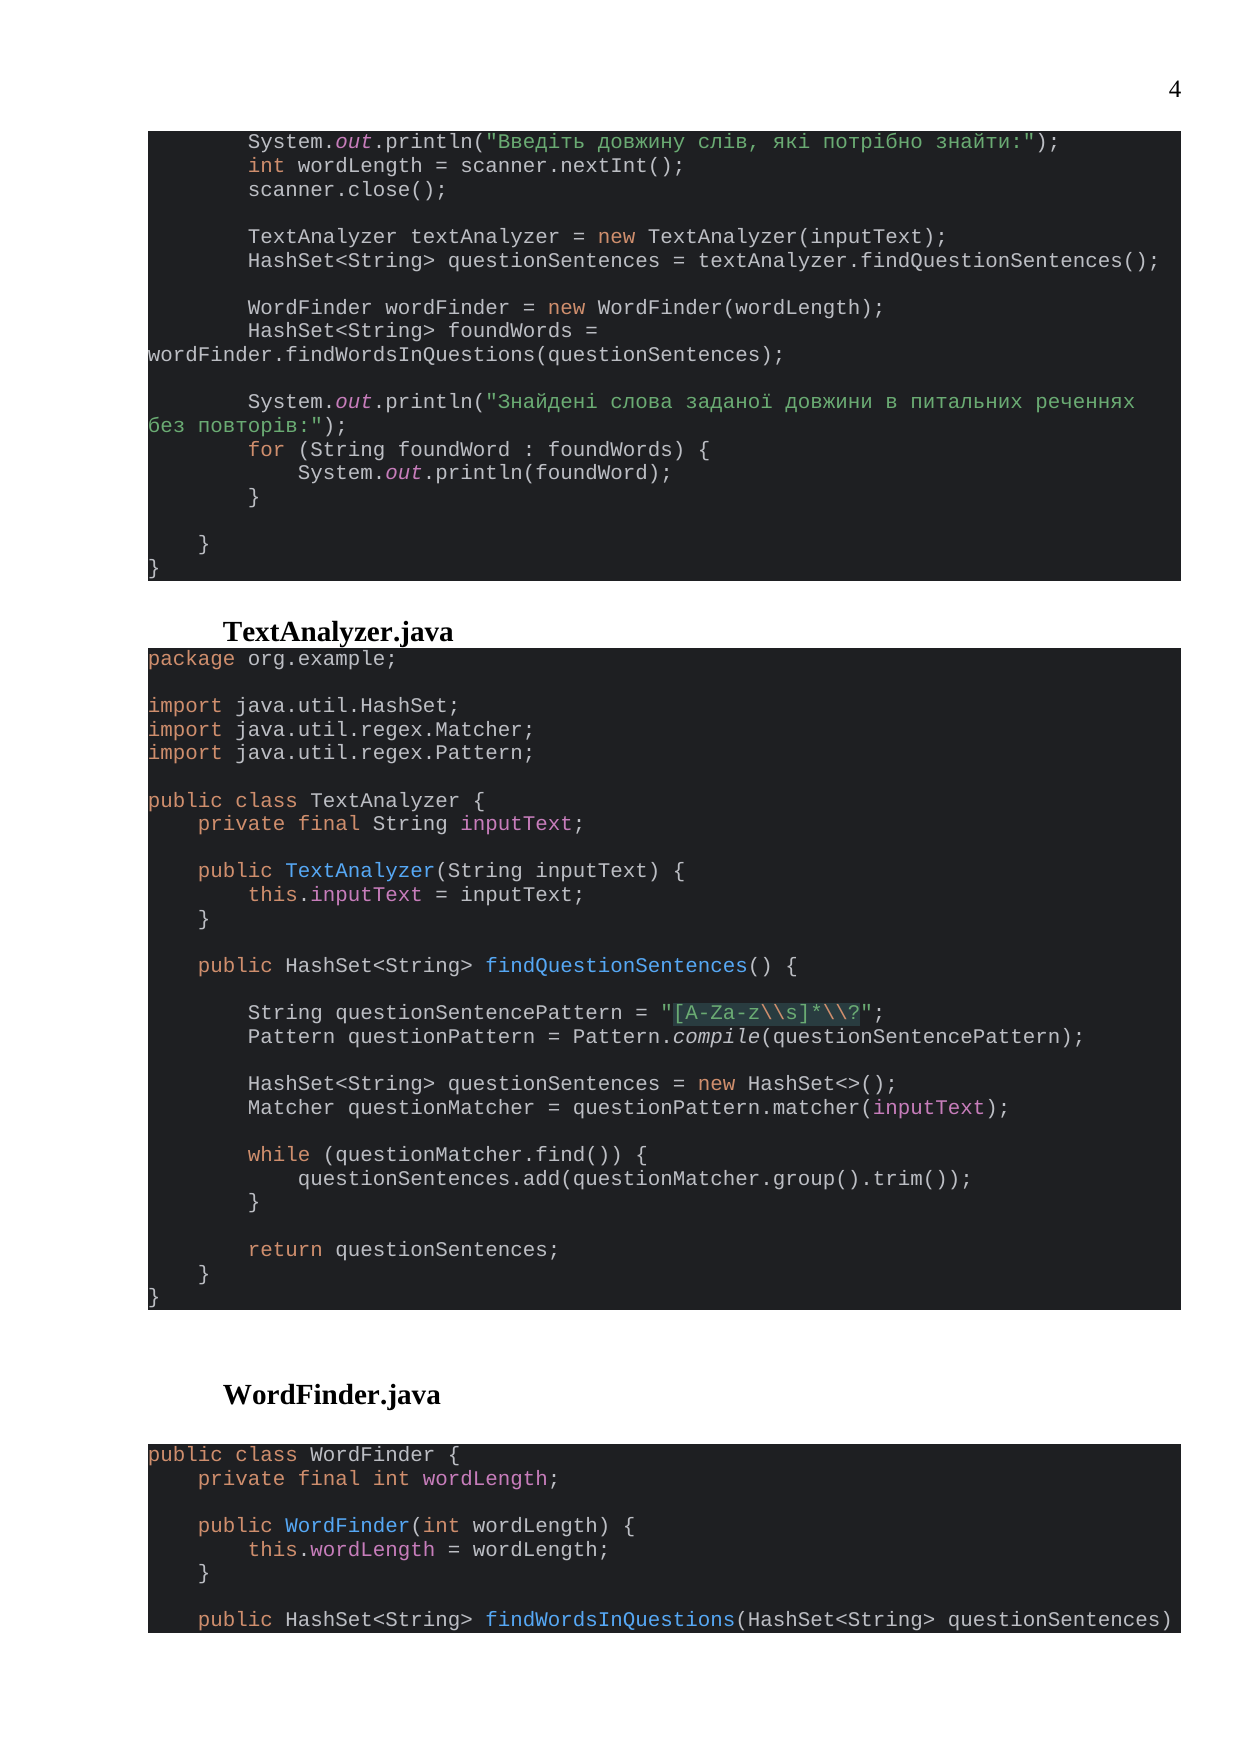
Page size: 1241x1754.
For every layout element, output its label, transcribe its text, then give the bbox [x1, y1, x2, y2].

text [148, 131, 1181, 581]
text WordFinder.java [148, 1377, 1181, 1410]
text TextAnalyzer.java [148, 614, 1181, 648]
text package org.example; import java.util.HashSet; import java.util.regex.Matcher; import java.util.regex.Pattern; public class TextAnalyzer { private final String inputText; public TextAnalyzer(String inputText) { this.inputText = inputText; } public HashSet<String> findQuestionSentences() { String questionSentencePattern = "[A-Za-z\\s]*\\?"; Pattern questionPattern = Pattern.compile(questionSentencePattern); HashSet<String> questionSentences = new HashSet<>(); Matcher questionMatcher = questionPattern.matcher(inputText); while (questionMatcher.find()) { questionSentences.add(questionMatcher.group().trim()); } return questionSentences; } } [148, 648, 1181, 1310]
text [148, 1444, 1181, 1633]
